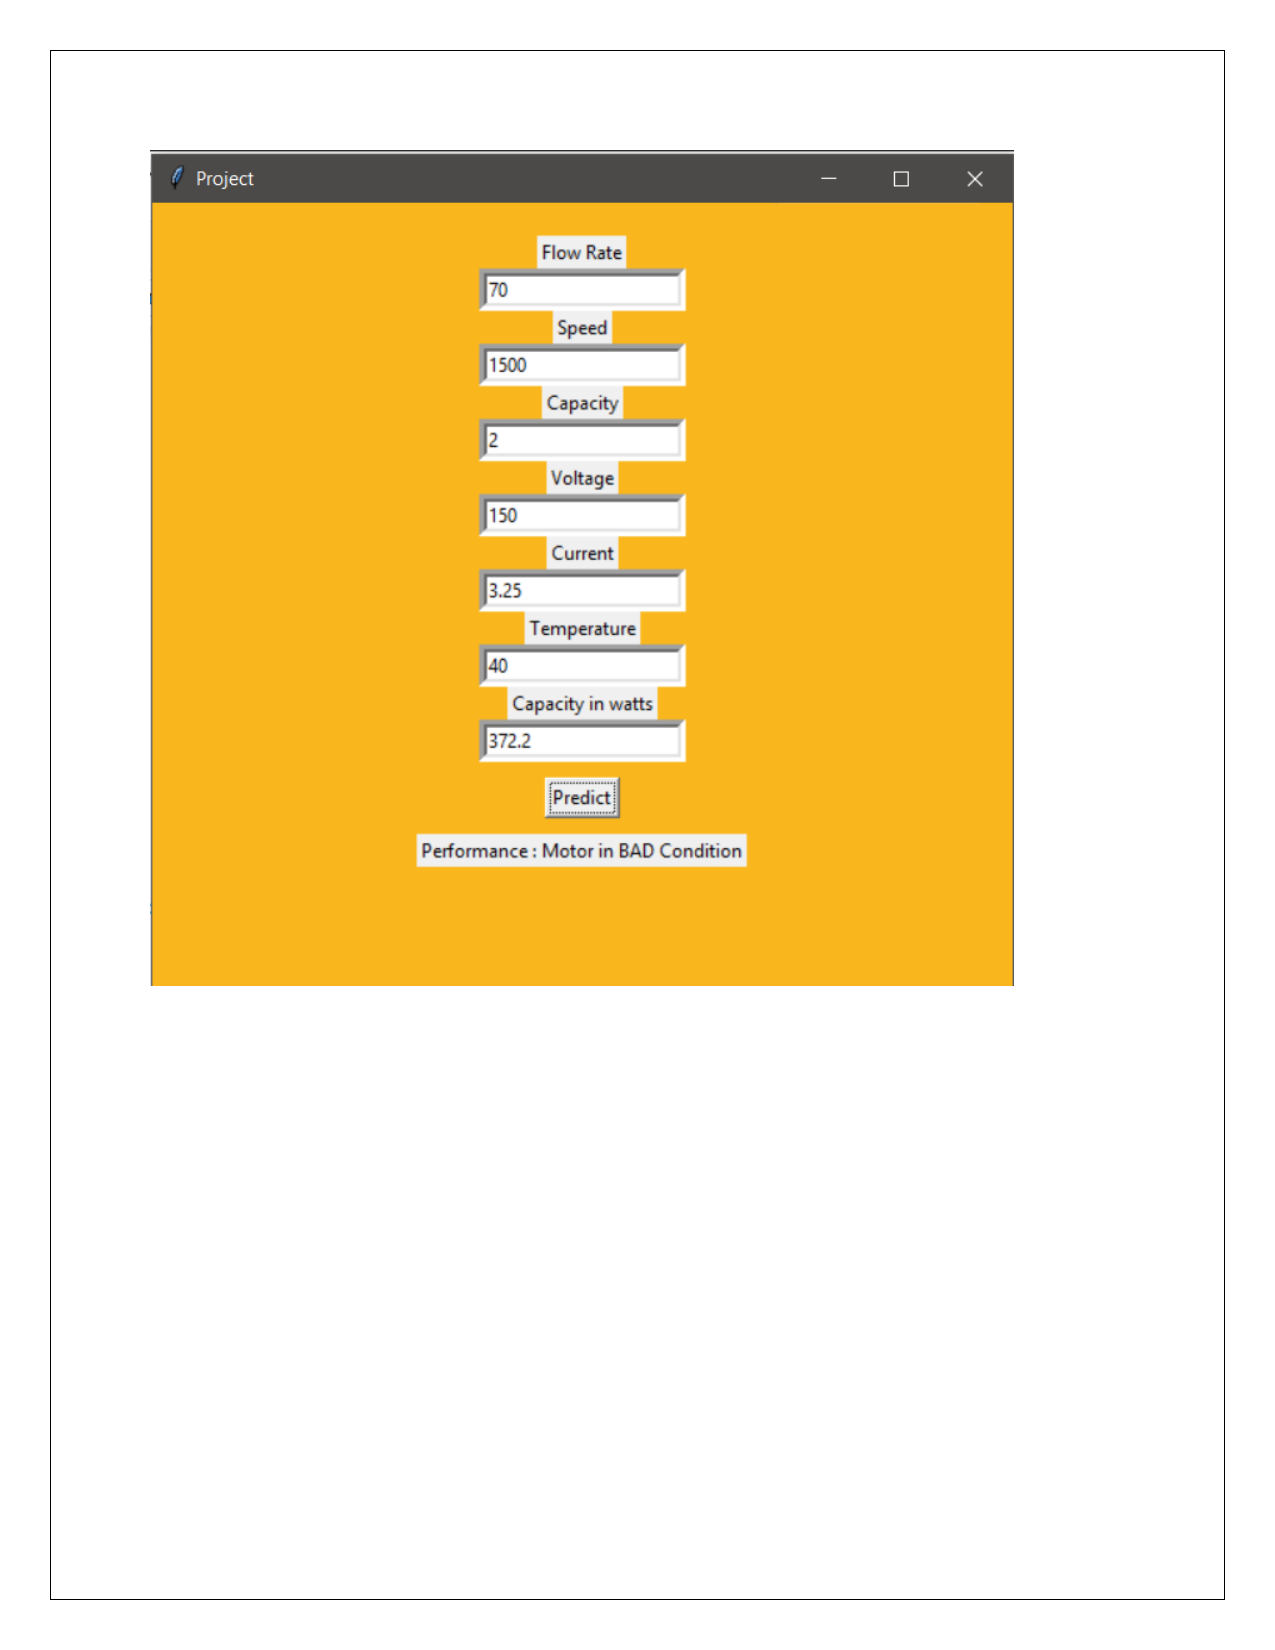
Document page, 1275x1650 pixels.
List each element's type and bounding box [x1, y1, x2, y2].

picture [150, 150, 1014, 986]
